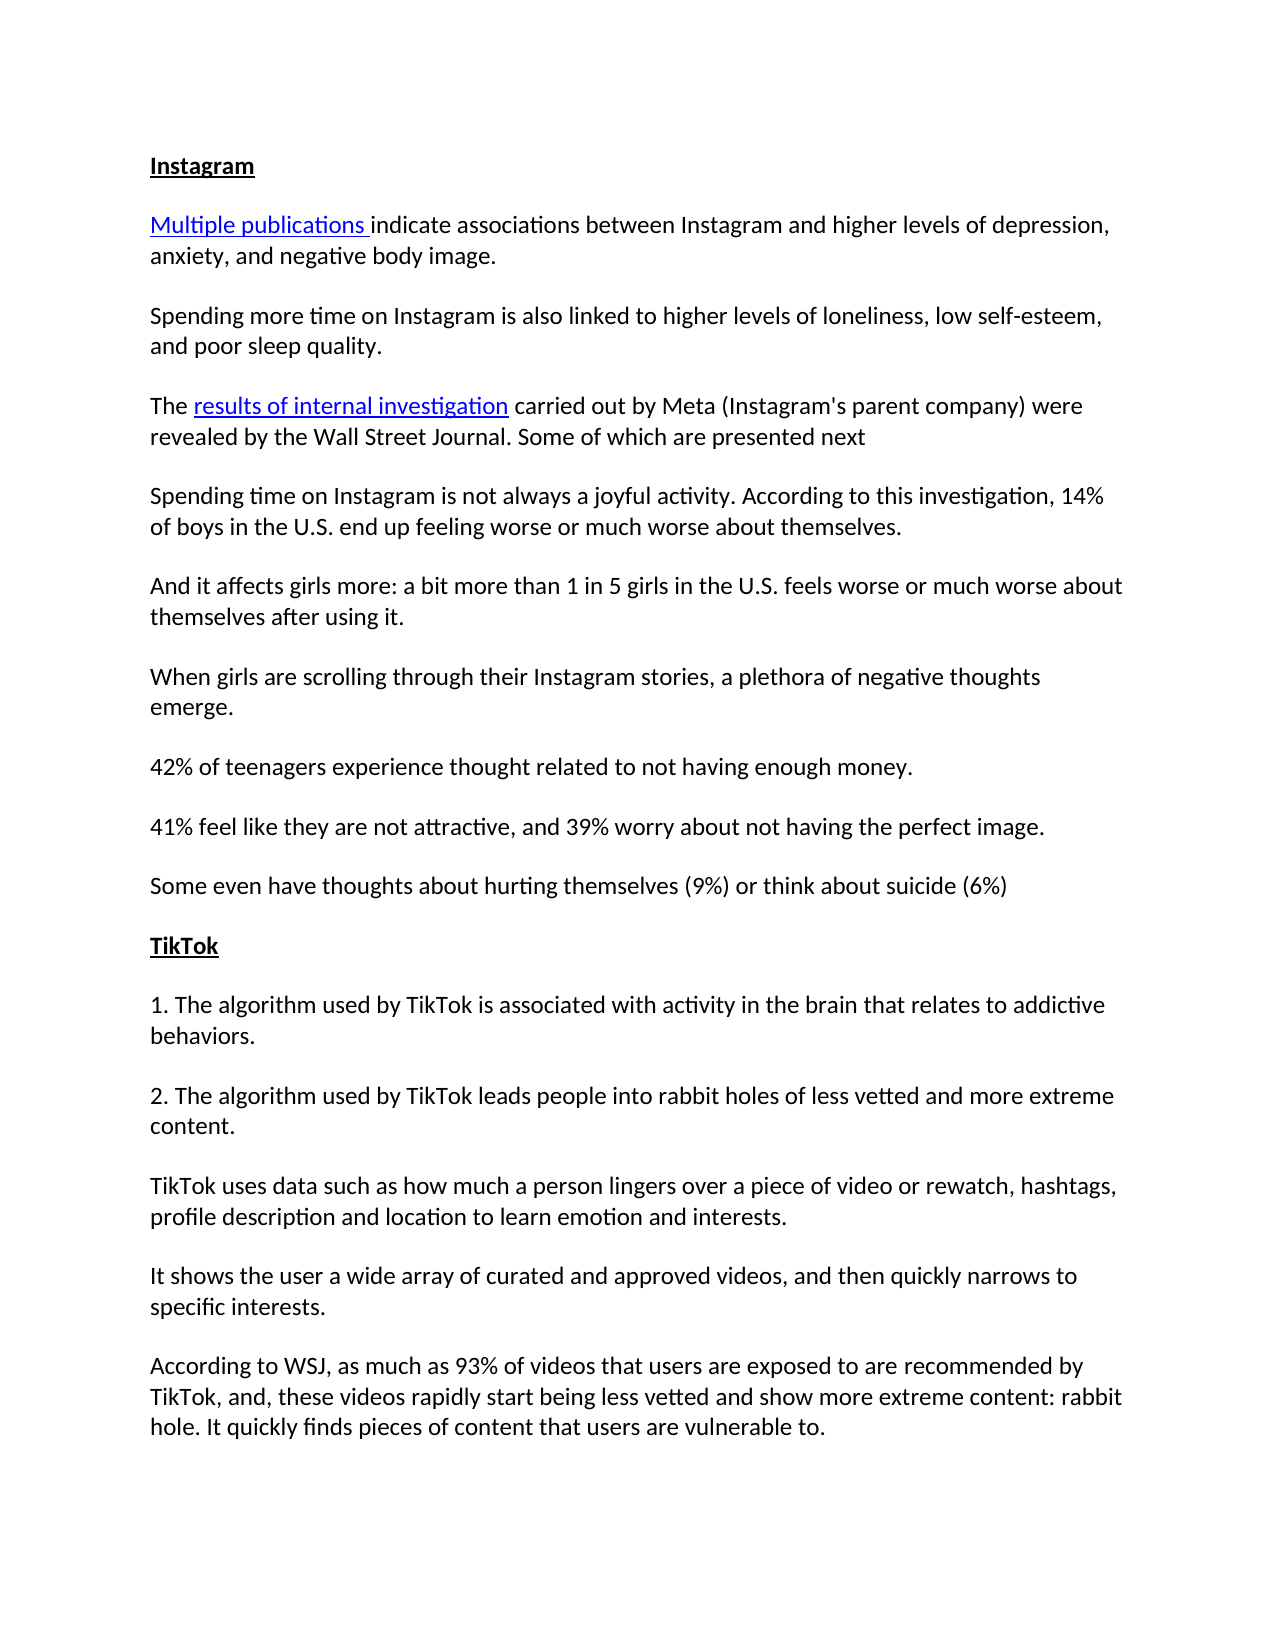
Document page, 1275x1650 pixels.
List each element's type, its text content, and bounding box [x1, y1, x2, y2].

text When girls are scrolling through their Instagram stories, a plethora of negative thoughts emerge. [150, 661, 1125, 722]
text Multiple publications indicate associations between Instagram and higher levels of depression, anxiety, and negative body image. [150, 210, 1125, 271]
text It shows the user a wide array of curated and approved videos, and then quickly narrows to specific interests. [150, 1260, 1125, 1321]
text 41% feel like they are not attractive, and 39% worry about not having the perfect image. [150, 811, 1125, 841]
text Some even have thoughts about hurting themselves (9%) or think about suicide (6%) [150, 870, 1125, 901]
text Spending time on Instagram is not always a joyful activity. According to this investigation, 14% of boys in the U.S. end up feeling worse or much worse about themselves. [150, 480, 1125, 541]
subtitle And it affects girls more: a bit more than 1 in 5 girls in the U.S. feels worse or much worse about themselves after using it. [150, 571, 1125, 632]
text TikTok [150, 930, 1125, 961]
text The results of internal investigation carried out by Meta (Instagram's parent company) were revealed by the Wall Street Journal. Some of which are presented next [150, 390, 1125, 451]
text Spending more time on Instagram is also linked to higher levels of loneliness, low self-esteem, and poor sleep quality. [150, 300, 1125, 361]
text 42% of teenagers experience thought related to not having enough money. [150, 751, 1125, 781]
text 1. The algorithm used by TikTok is associated with activity in the brain that relates to addictive behaviors. [150, 990, 1125, 1051]
text Instagram [150, 150, 1125, 181]
text 2. The algorithm used by TikTok leads people into rabbit holes of less vetted and more extreme content. [150, 1080, 1125, 1141]
text TikTok uses data such as how much a person lingers over a piece of video or rewatch, hashtags, profile description and location to learn emotion and interests. [150, 1170, 1125, 1231]
text According to WSJ, as much as 93% of videos that users are exposed to are recommended by TikTok, and, these videos rapidly start being less vetted and show more extreme content: rabbit hole. It quickly finds pieces of content that users are vulnerable to. [150, 1351, 1125, 1442]
